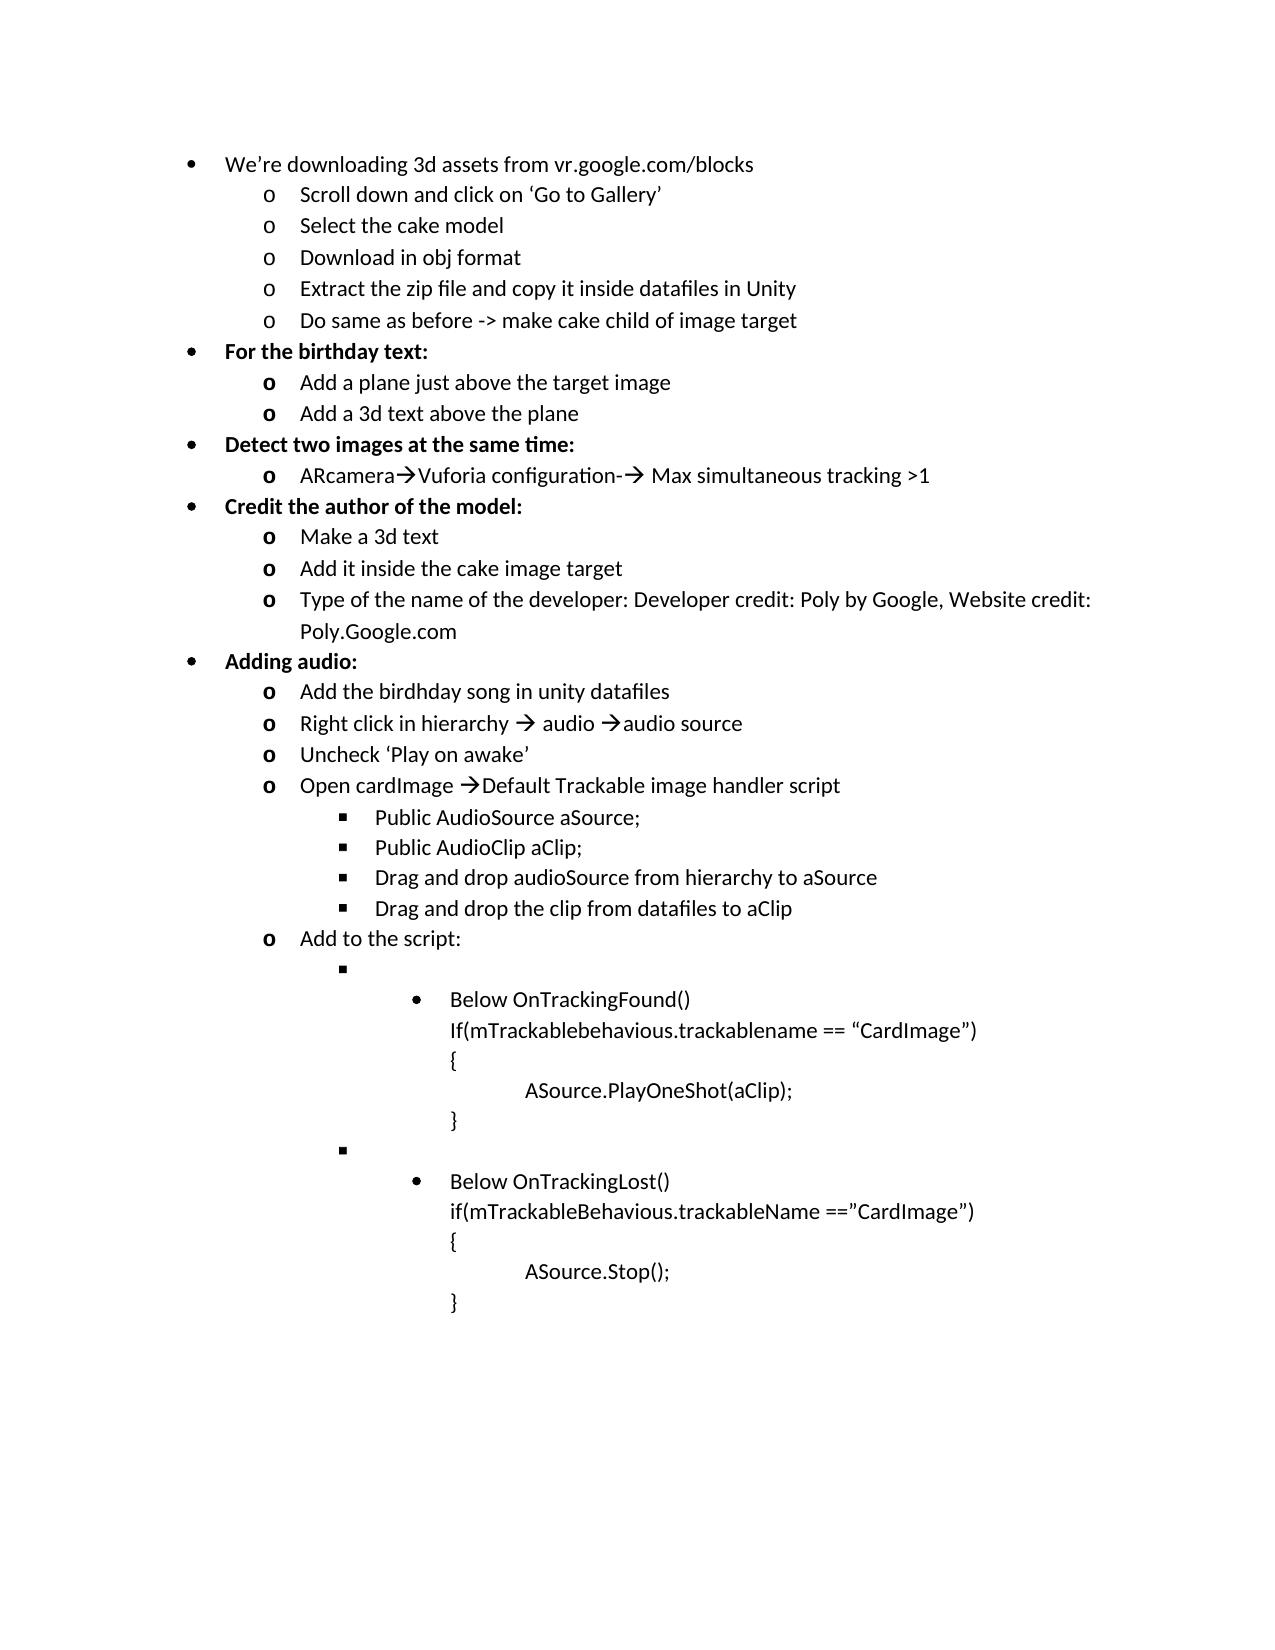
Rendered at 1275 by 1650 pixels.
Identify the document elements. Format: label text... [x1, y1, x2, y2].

list Download in obj format [262, 243, 1125, 272]
list { [375, 1046, 1125, 1074]
list Scroll down and click on ‘Go to Gallery’ [262, 180, 1125, 209]
list We’re downloading 3d assets from vr.google.com/blocks [187, 150, 1125, 178]
list Credit the author of the model: [187, 492, 1125, 520]
list Public AudioSource aSource; [337, 803, 1125, 831]
list { [375, 1227, 1125, 1255]
list Drag and drop the clip from datafiles to aClip [337, 894, 1125, 922]
list Add to the script: [262, 924, 1125, 953]
list Add a 3d text above the plane [262, 399, 1125, 428]
list } [375, 1106, 1125, 1134]
list Make a 3d text [262, 522, 1125, 552]
list ASource.Stop(); [375, 1257, 1125, 1285]
list Below OnTrackingFound() [412, 986, 1125, 1013]
list Detect two images at the same time: [187, 431, 1125, 459]
list Below OnTrackingLost() [412, 1167, 1125, 1195]
list ASource.PlayOneShot(aClip); [375, 1076, 1125, 1104]
list Adding audio: [187, 647, 1125, 675]
list Select the cake model [262, 212, 1125, 241]
list Right click in hierarchy audio audio source [262, 709, 1125, 738]
list Do same as before -> make cake child of image target [262, 306, 1125, 335]
list if(mTrackableBehavious.trackableName ==”CardImage”) [450, 1197, 1125, 1225]
list ARcameraVuforia configuration- Max simultaneous tracking >1 [262, 461, 1125, 490]
list Add it inside the cake image target [262, 554, 1125, 583]
list If(mTrackablebehavious.trackablename == “CardImage”) [450, 1016, 1125, 1044]
list Uncheck ‘Play on awake’ [262, 740, 1125, 769]
list Add the birdhday song in unity datafiles [262, 677, 1125, 706]
list For the birthday text: [187, 337, 1125, 366]
list Public AudioClip aClip; [337, 833, 1125, 861]
list } [375, 1288, 1125, 1316]
list Drag and drop audioSource from hierarchy to aSource [337, 863, 1125, 891]
list Extract the zip file and copy it inside datafiles in Unity [262, 274, 1125, 304]
list Type of the name of the developer: Developer credit: Poly by Google, Website credit: Poly.Google.com [262, 585, 1125, 645]
list Add a plane just above the target image [262, 368, 1125, 397]
list Open cardImage Default Trackable image handler script [262, 772, 1125, 801]
